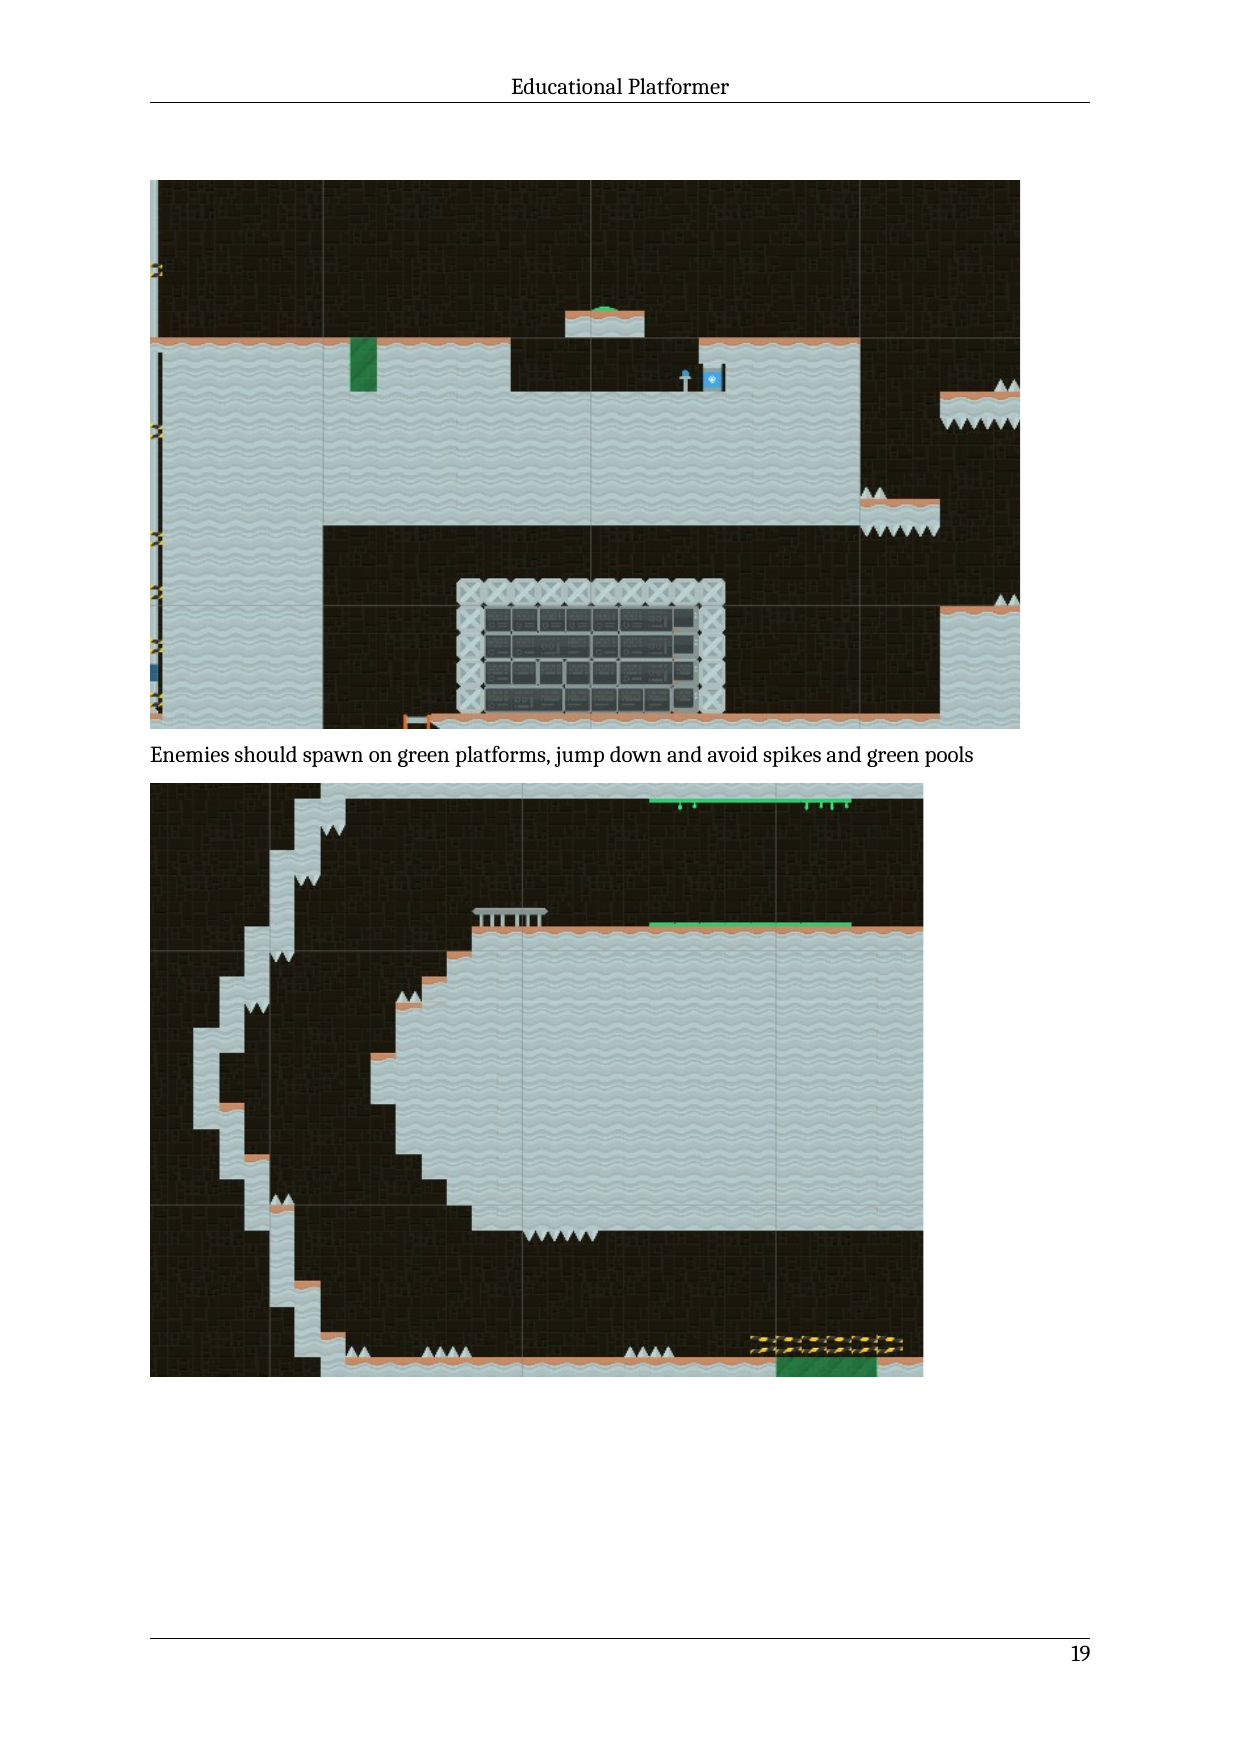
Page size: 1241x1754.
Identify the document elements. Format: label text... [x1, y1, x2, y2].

picture [150, 180, 1021, 729]
picture [150, 783, 924, 1377]
text Enemies should spawn on green platforms, jump down and avoid spikes and green pools [150, 742, 1090, 768]
